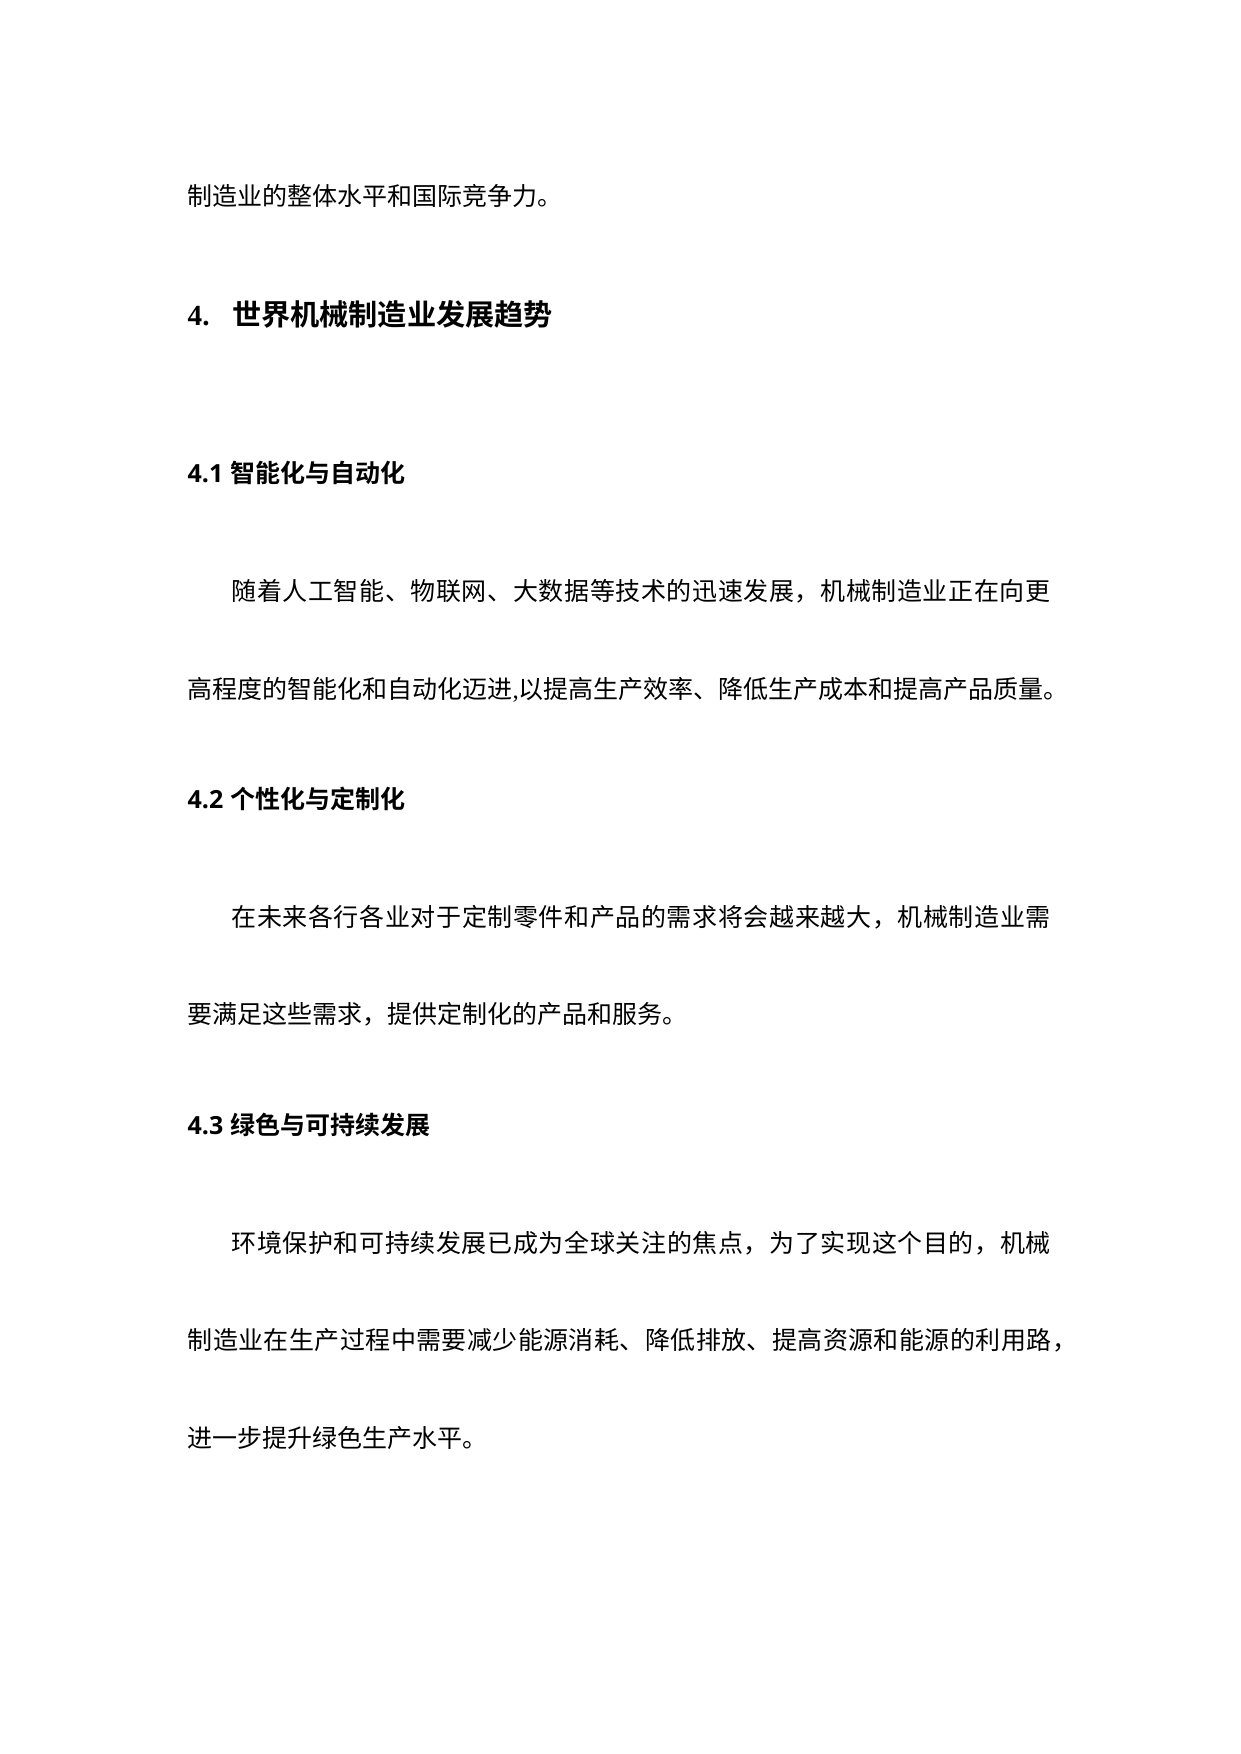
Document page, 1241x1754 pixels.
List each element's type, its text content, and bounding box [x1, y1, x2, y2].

text 环境保护和可持续发展已成为全球关注的焦点，为了实现这个目的，机械制造业在生产过程中需要减少能源消耗、降低排放、提高资源和能源的利用路，进一步提升绿色生产水平。 [187, 1209, 1053, 1469]
text 在未来各行各业对于定制零件和产品的需求将会越来越大，机械制造业需要满足这些需求，提供定制化的产品和服务。 [187, 883, 1053, 1046]
subtitle 智能化与自动化 [187, 439, 1053, 504]
subtitle 绿色与可持续发展 [187, 1091, 1053, 1156]
subtitle 个性化与定制化 [187, 765, 1053, 830]
subtitle 世界机械制造业发展趋势 [187, 281, 1053, 346]
text 随着人工智能、物联网、大数据等技术的迅速发展，机械制造业正在向更高程度的智能化和自动化迈进,以提高生产效率、降低生产成本和提高产品质量。 [187, 557, 1053, 720]
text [187, 162, 1053, 227]
